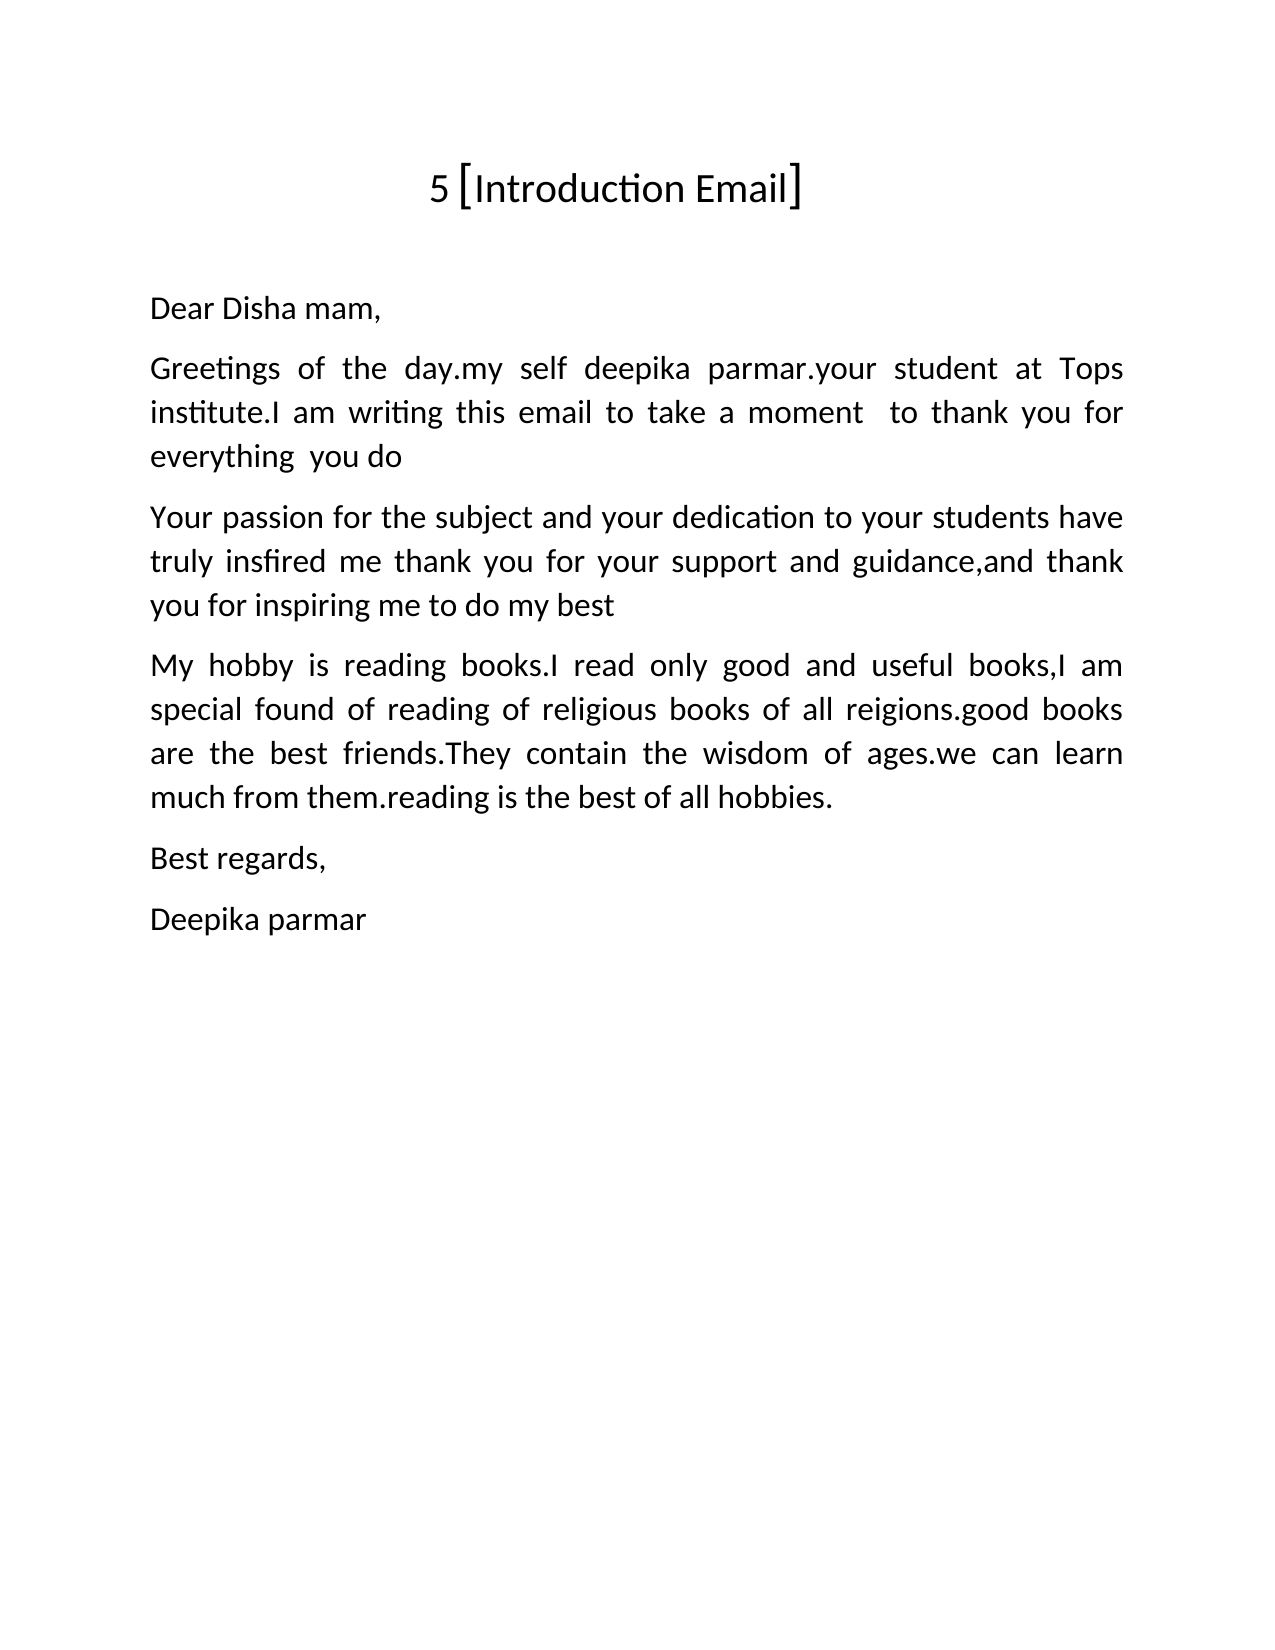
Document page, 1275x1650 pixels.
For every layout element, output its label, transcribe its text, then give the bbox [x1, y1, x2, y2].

text My hobby is reading books.I read only good and useful books,I am special found of reading of religious books of all reigions.good books are the best friends.They contain the wisdom of ages.we can learn much from them.reading is the best of all hobbies. [150, 644, 1125, 817]
text Best regards, [150, 837, 1125, 878]
text 5 [Introduction Email] [150, 150, 1125, 216]
text Deepika parmar [150, 898, 1125, 938]
text Dear Disha mam, [150, 287, 1125, 327]
text Greetings of the day.my self deepika parmar.your student at Tops institute.I am writing this email to take a moment to thank you for everything you do [150, 347, 1125, 476]
text Your passion for the subject and your dedication to your students have truly insfired me thank you for your support and guidance,and thank you for inspiring me to do my best [150, 496, 1125, 624]
